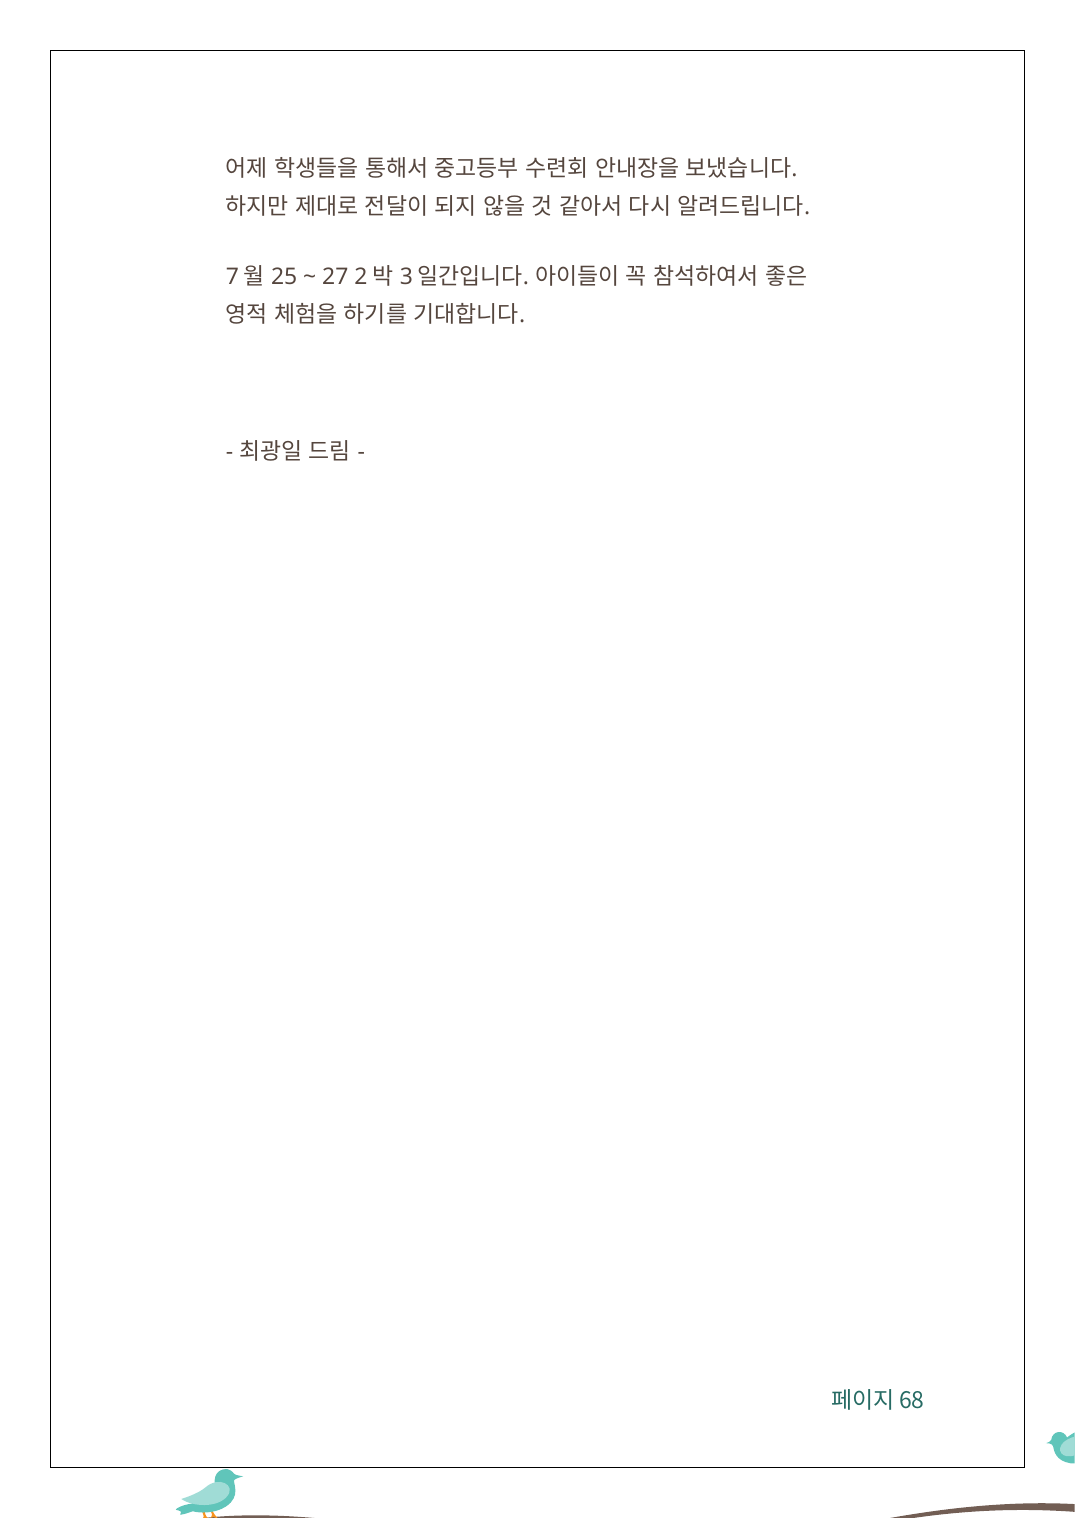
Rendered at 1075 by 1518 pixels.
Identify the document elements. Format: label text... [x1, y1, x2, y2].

text 어제 학생들을 통해서 중고등부 수련회 안내장을 보냈습니다. 하지만 제대로 전달이 되지 않을 것 같아서 다시 알려드립니다. [226, 150, 849, 222]
text 7월 25 ~ 27 2박 3일간입니다. 아이들이 꼭 참석하여서 좋은 영적 체험을 하기를 기대합니다. [226, 258, 849, 329]
text - 최광일 드림 - [226, 433, 849, 466]
